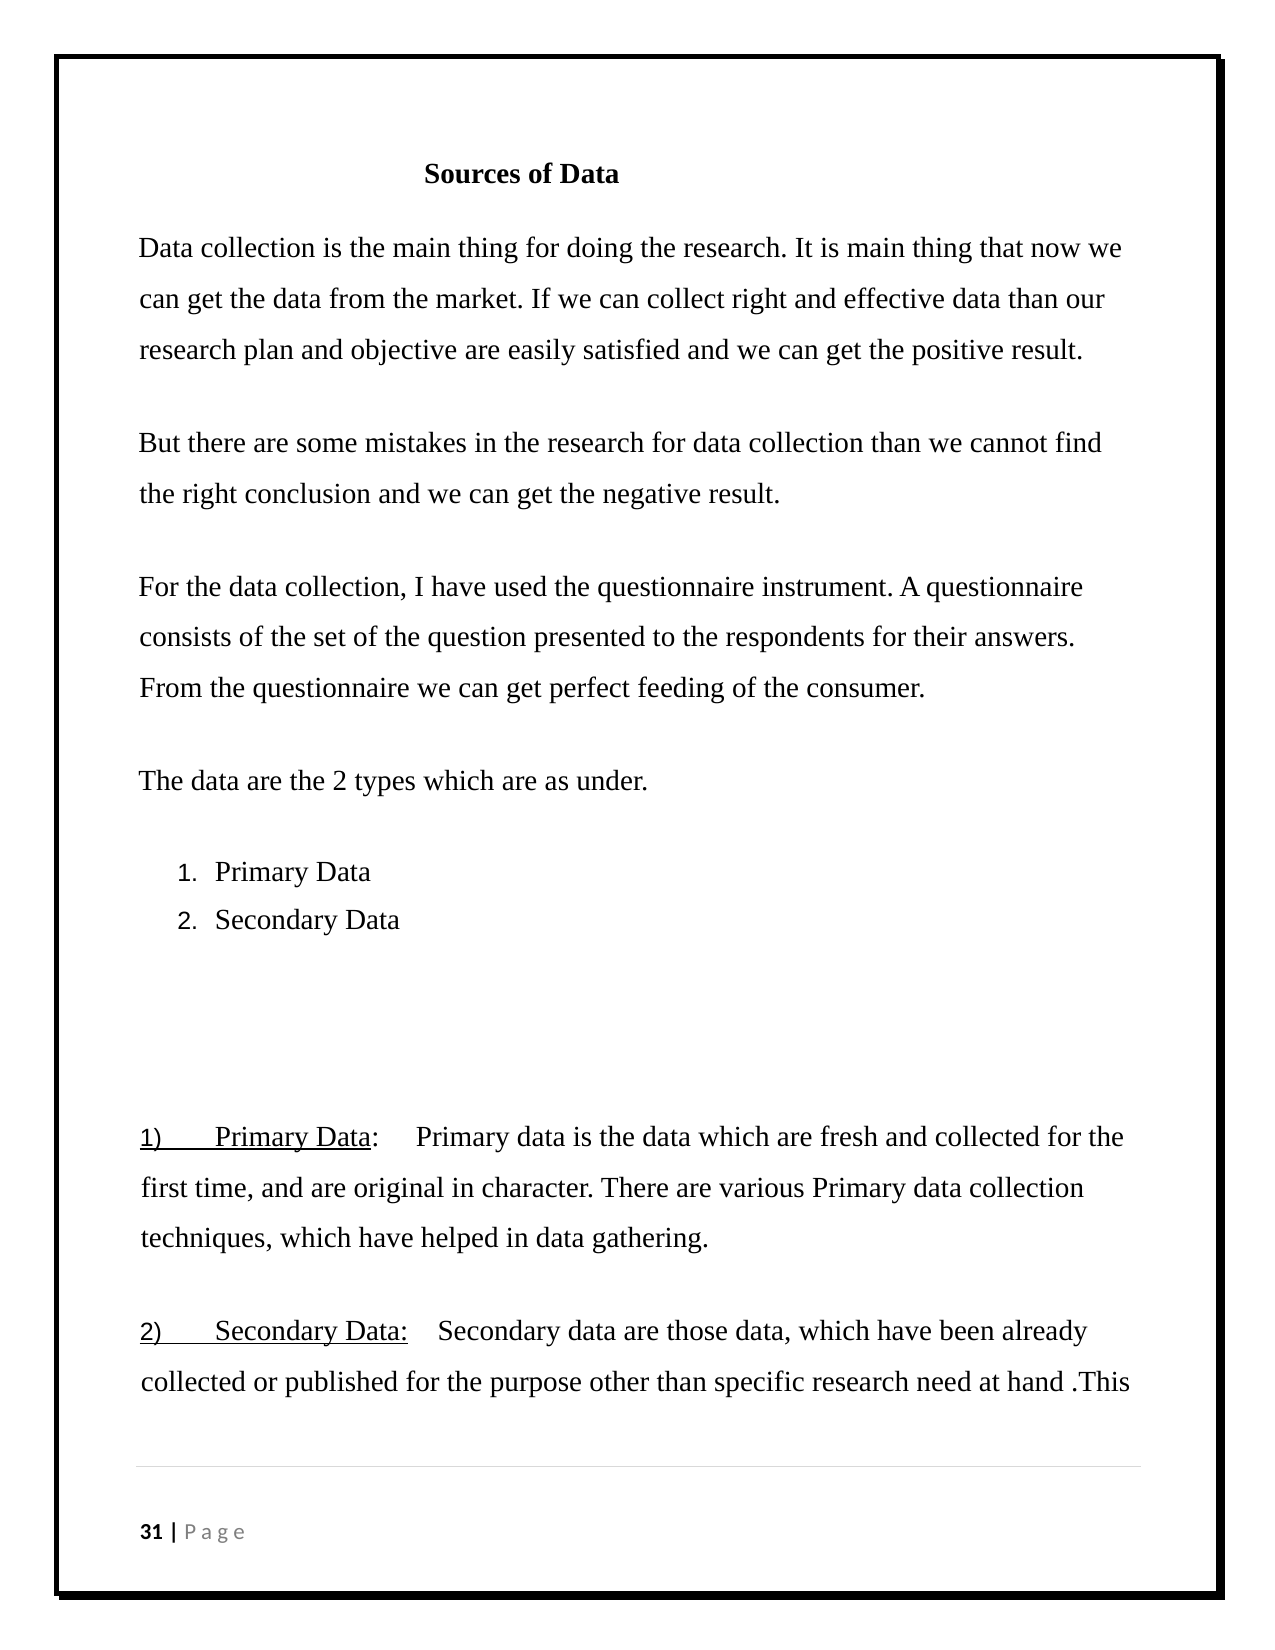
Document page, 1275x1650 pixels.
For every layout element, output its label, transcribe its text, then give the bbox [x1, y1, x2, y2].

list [139, 1313, 1138, 1398]
text But there are some mistakes in the research for data collection than we cannot find the right conclusion and we can get the negative result. [138, 425, 1138, 509]
list Secondary Data [177, 902, 1138, 936]
text Data collection is the main thing for doing the research. It is main thing that now we can get the data from the market. If we can collect right and effective data than our research plan and objective are easily satisfied and we can get the positive result. [138, 231, 1138, 365]
list Primary Data: Primary data is the data which are fresh and collected for the first time, and are original in character. There are various Primary data collection techniques, which have helped in data gathering. [139, 1119, 1138, 1254]
subtitle Sources of Data [139, 156, 1138, 190]
list Primary Data [177, 854, 1138, 887]
text For the data collection, I have used the questionnaire instrument. A questionnaire consists of the set of the question presented to the respondents for their answers. From the questionnaire we can get perfect feeding of the consumer. [138, 569, 1138, 704]
text The data are the 2 types which are as under. [138, 763, 1138, 797]
